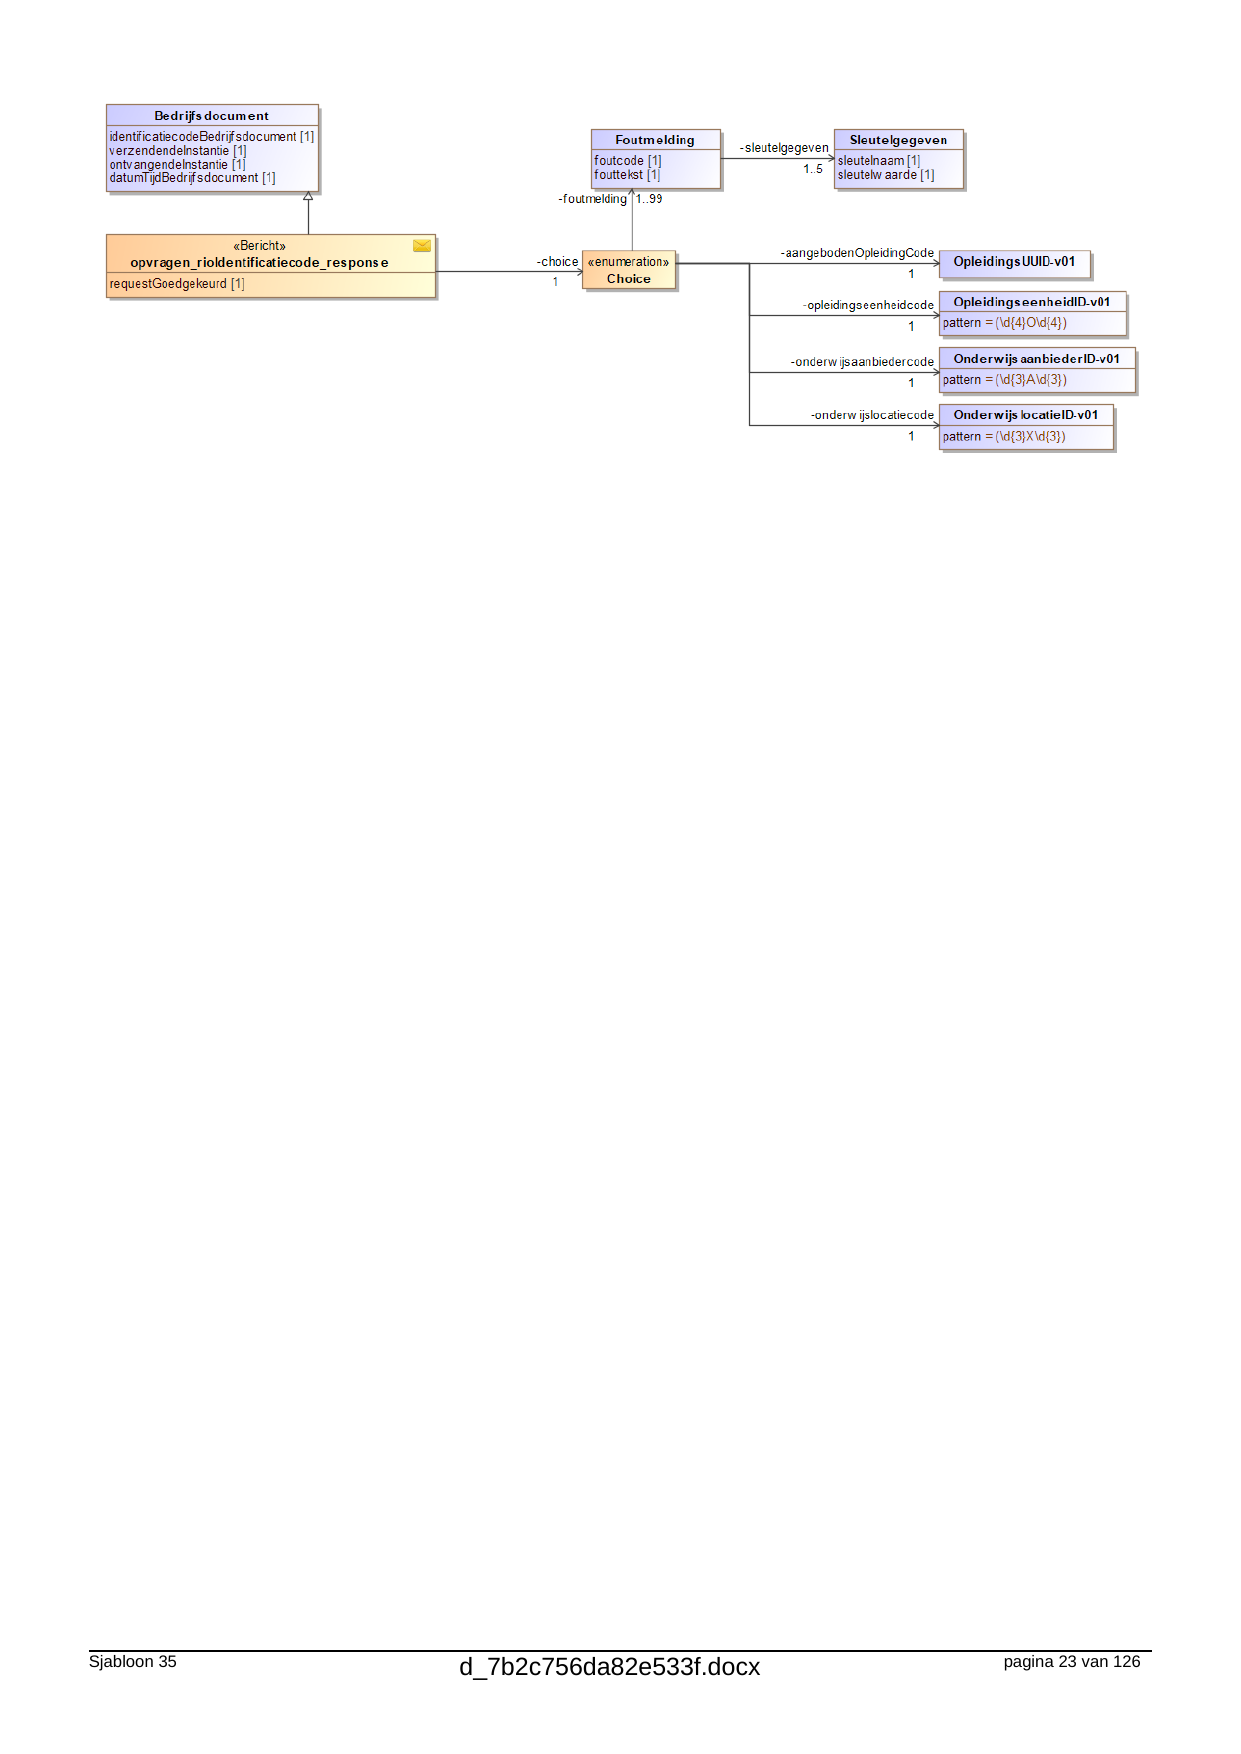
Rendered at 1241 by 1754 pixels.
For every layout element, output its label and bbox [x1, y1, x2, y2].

picture [88, 88, 1152, 468]
